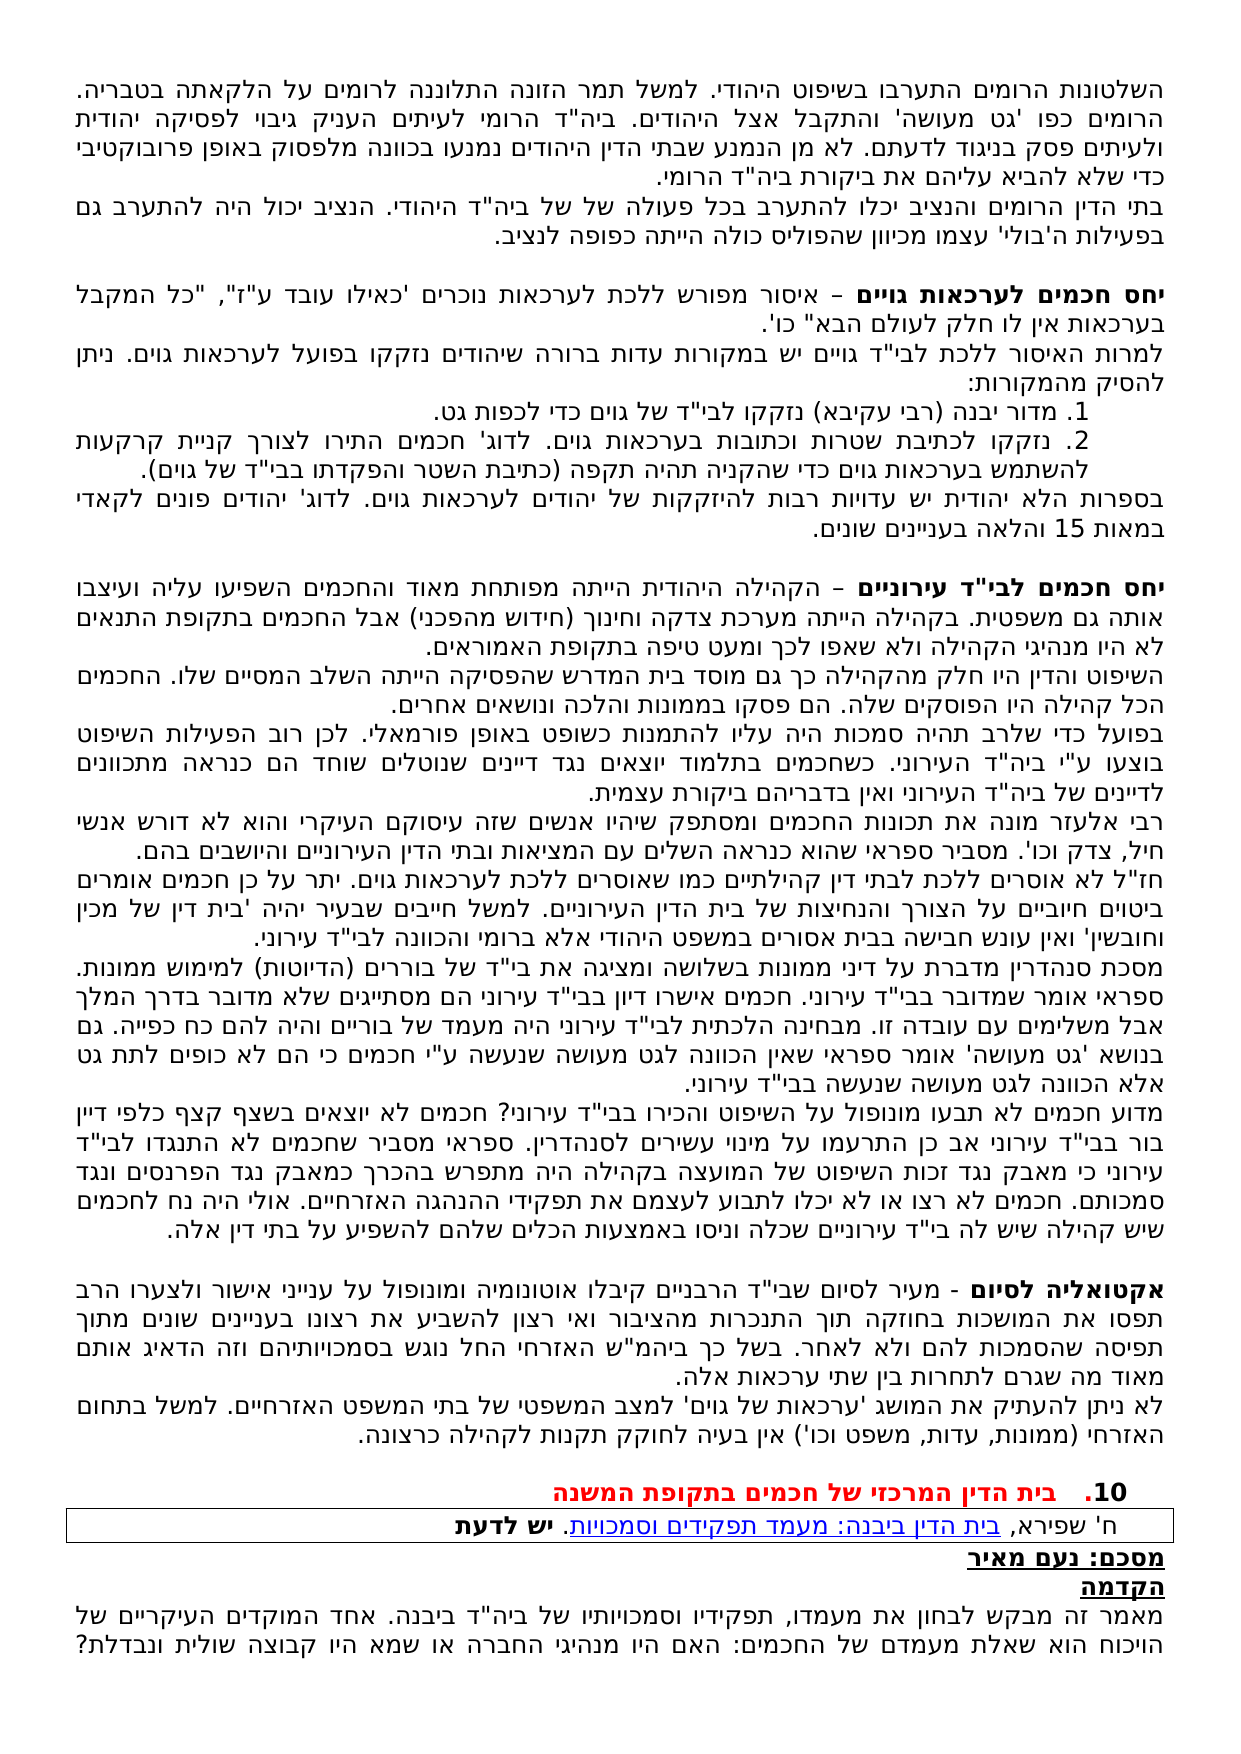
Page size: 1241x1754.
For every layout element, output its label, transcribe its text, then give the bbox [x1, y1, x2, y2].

text בספרות הלא יהודית יש עדויות רבות להיזקקות של יהודים לערכאות גוים. לדוג' יהודים פונים לקאדי במאות 15 והלאה בעניינים שונים. [75, 485, 1165, 543]
text השיפוט והדין היו חלק מהקהילה כך גם מוסד בית המדרש שהפסיקה הייתה השלב המסיים שלו. החכמים הכל קהילה היו הפוסקים שלה. הם פסקו בממונות והלכה ונושאים אחרים. [75, 661, 1165, 719]
text 10. בית הדין המרכזי של חכמים בתקופת המשנה [150, 1479, 1128, 1508]
text השלטונות הרומים התערבו בשיפוט היהודי. למשל תמר הזונה התלוננה לרומים על הלקאתה בטבריה. הרומים כפו 'גט מעושה' והתקבל אצל היהודים. ביה"ד הרומי לעיתים העניק גיבוי לפסיקה יהודית ולעיתים פסק בניגוד לדעתם. לא מן הנמנע שבתי הדין היהודים נמנעו בכוונה מלפסוק באופן פרובוקטיבי כדי שלא להביא עליהם את ביקורת ביה"ד הרומי. [75, 75, 1165, 192]
text מסכת סנהדרין מדברת על דיני ממונות בשלושה ומציגה את בי"ד של בוררים (הדיוטות) למימוש ממונות. ספראי אומר שמדובר בבי"ד עירוני. חכמים אישרו דיון בבי"ד עירוני הם מסתייגים שלא מדובר בדרך המלך אבל משלימים עם עובדה זו. מבחינה הלכתית לבי"ד עירוני היה מעמד של בוריים והיה להם כח כפייה. גם בנושא 'גט מעושה' אומר ספראי שאין הכוונה לגט מעושה שנעשה ע"י חכמים כי הם לא כופים לתת גט אלא הכוונה לגט מעושה שנעשה בבי"ד עירוני. [75, 953, 1165, 1098]
text ח' שפירא, בית הדין ביבנה: מעמד תפקידים וסמכויות. יש לדעת [67, 1509, 1173, 1542]
text מדוע חכמים לא תבעו מונופול על השיפוט והכירו בבי"ד עירוני? חכמים לא יוצאים בשצף קצף כלפי דיין בור בבי"ד עירוני אב כן התרעמו על מינוי עשירים לסנהדרין. ספראי מסביר שחכמים לא התנגדו לבי"ד עירוני כי מאבק נגד זכות השיפוט של המועצה בקהילה היה מתפרש בהכרך כמאבק נגד הפרנסים ונגד סמכותם. חכמים לא רצו או לא יכלו לתבוע לעצמם את תפקידי ההנהגה האזרחיים. אולי היה נח לחכמים שיש קהילה שיש לה בי"ד עירוניים שכלה וניסו באמצעות הכלים שלהם להשפיע על בתי דין אלה. [75, 1098, 1165, 1244]
text בפועל כדי שלרב תהיה סמכות היה עליו להתמנות כשופט באופן פורמאלי. לכן רוב הפעילות השיפוט בוצעו ע"י ביה"ד העירוני. כשחכמים בתלמוד יוצאים נגד דיינים שנוטלים שוחד הם כנראה מתכוונים לדיינים של ביה"ד העירוני ואין בדבריהם ביקורת עצמית. [75, 719, 1165, 807]
text חז"ל לא אוסרים ללכת לבתי דין קהילתיים כמו שאוסרים ללכת לערכאות גוים. יתר על כן חכמים אומרים ביטוים חיוביים על הצורך והנחיצות של בית הדין העירוניים. למשל חייבים שבעיר יהיה 'בית דין של מכין וחובשין' ואין עונש חבישה בבית אסורים במשפט היהודי אלא ברומי והכוונה לבי"ד עירוני. [75, 865, 1165, 953]
text אקטואליה לסיום - מעיר לסיום שבי"ד הרבניים קיבלו אוטונומיה ומונופול על ענייני אישור ולצערו הרב תפסו את המושכות בחוזקה תוך התנכרות מהציבור ואי רצון להשביע את רצונו בעניינים שונים מתוך תפיסה שהסמכות להם ולא לאחר. בשל כך ביהמ"ש האזרחי החל נוגש בסמכויותיהם וזה הדאיג אותם מאוד מה שגרם לתחרות בין שתי ערכאות אלה. [75, 1275, 1165, 1392]
text רבי אלעזר מונה את תכונות החכמים ומסתפק שיהיו אנשים שזה עיסוקם העיקרי והוא לא דורש אנשי חיל, צדק וכו'. מסביר ספראי שהוא כנראה השלים עם המציאות ובתי הדין העירוניים והיושבים בהם. [75, 807, 1165, 865]
text הקדמה [75, 1572, 1165, 1602]
text 2. נזקקו לכתיבת שטרות וכתובות בערכאות גוים. לדוג' חכמים התירו לצורך קניית קרקעות להשתמש בערכאות גוים כדי שהקניה תהיה תקפה (כתיבת השטר והפקדתו בבי"ד של גוים). [75, 426, 1090, 485]
text יחס חכמים לבי"ד עירוניים – הקהילה היהודית הייתה מפותחת מאוד והחכמים השפיעו עליה ועיצבו אותה גם משפטית. בקהילה הייתה מערכת צדקה וחינוך (חידוש מהפכני) אבל החכמים בתקופת התנאים לא היו מנהיגי הקהילה ולא שאפו לכך ומעט טיפה בתקופת האמוראים. [75, 573, 1165, 661]
text מסכם: נעם מאיר [75, 1543, 1165, 1572]
text 1. מדור יבנה (רבי עקיבא) נזקקו לבי"ד של גוים כדי לכפות גט. [75, 397, 1090, 426]
text יחס חכמים לערכאות גויים – איסור מפורש ללכת לערכאות נוכרים 'כאילו עובד ע"ז", "כל המקבל בערכאות אין לו חלק לעולם הבא" כו'. [75, 281, 1165, 339]
text בתי הדין הרומים והנציב יכלו להתערב בכל פעולה של של ביה"ד היהודי. הנציב יכול היה להתערב גם בפעילות ה'בולי' עצמו מכיוון שהפוליס כולה הייתה כפופה לנציב. [75, 192, 1165, 250]
text לא ניתן להעתיק את המושג 'ערכאות של גוים' למצב המשפטי של בתי המשפט האזרחיים. למשל בתחום האזרחי (ממונות, עדות, משפט וכו') אין בעיה לחוקק תקנות לקהילה כרצונה. [75, 1392, 1165, 1450]
text למרות האיסור ללכת לבי"ד גויים יש במקורות עדות ברורה שיהודים נזקקו בפועל לערכאות גוים. ניתן להסיק מהמקורות: [75, 339, 1165, 397]
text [75, 1602, 1165, 1660]
